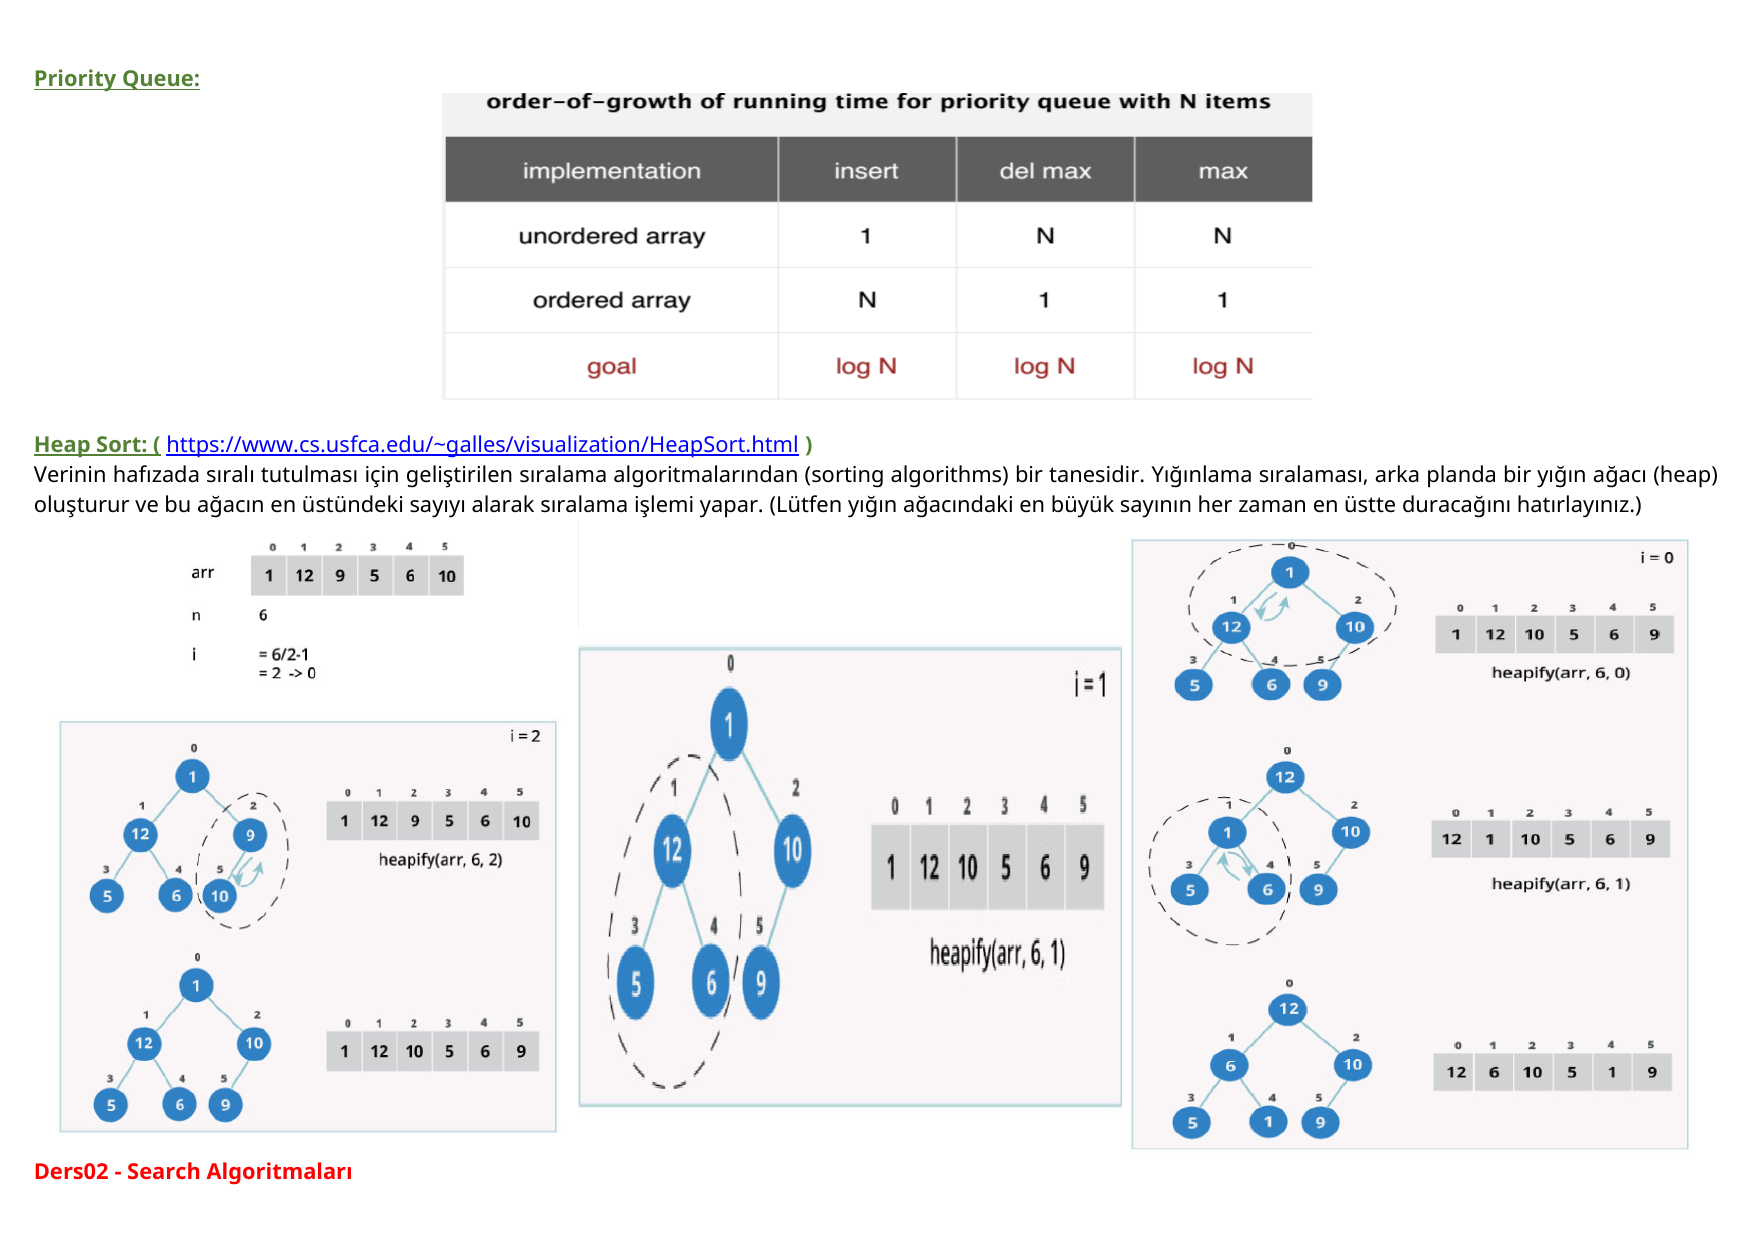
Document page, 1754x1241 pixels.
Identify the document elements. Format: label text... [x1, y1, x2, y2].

picture [33, 518, 1695, 1156]
list Ders02 - Search Algoritmaları [34, 1156, 1720, 1186]
list Heap Sort: ( https://www.cs.usfca.edu/~galles/visualization/HeapSort.html ) [34, 429, 1720, 459]
picture [441, 93, 1313, 400]
list Priority Queue: [34, 63, 1720, 93]
list Verinin hafızada sıralı tutulması için geliştirilen sıralama algoritmalarından (sorting algorithms) bir tanesidir. Yığınlama sıralaması, arka planda bir yığın ağacı (heap) oluşturur ve bu ağacın en üstündeki sayıyı alarak sıralama işlemi yapar. (Lütfen yığın ağacındaki en büyük sayının her zaman en üstte duracağını hatırlayınız.) [34, 459, 1720, 518]
